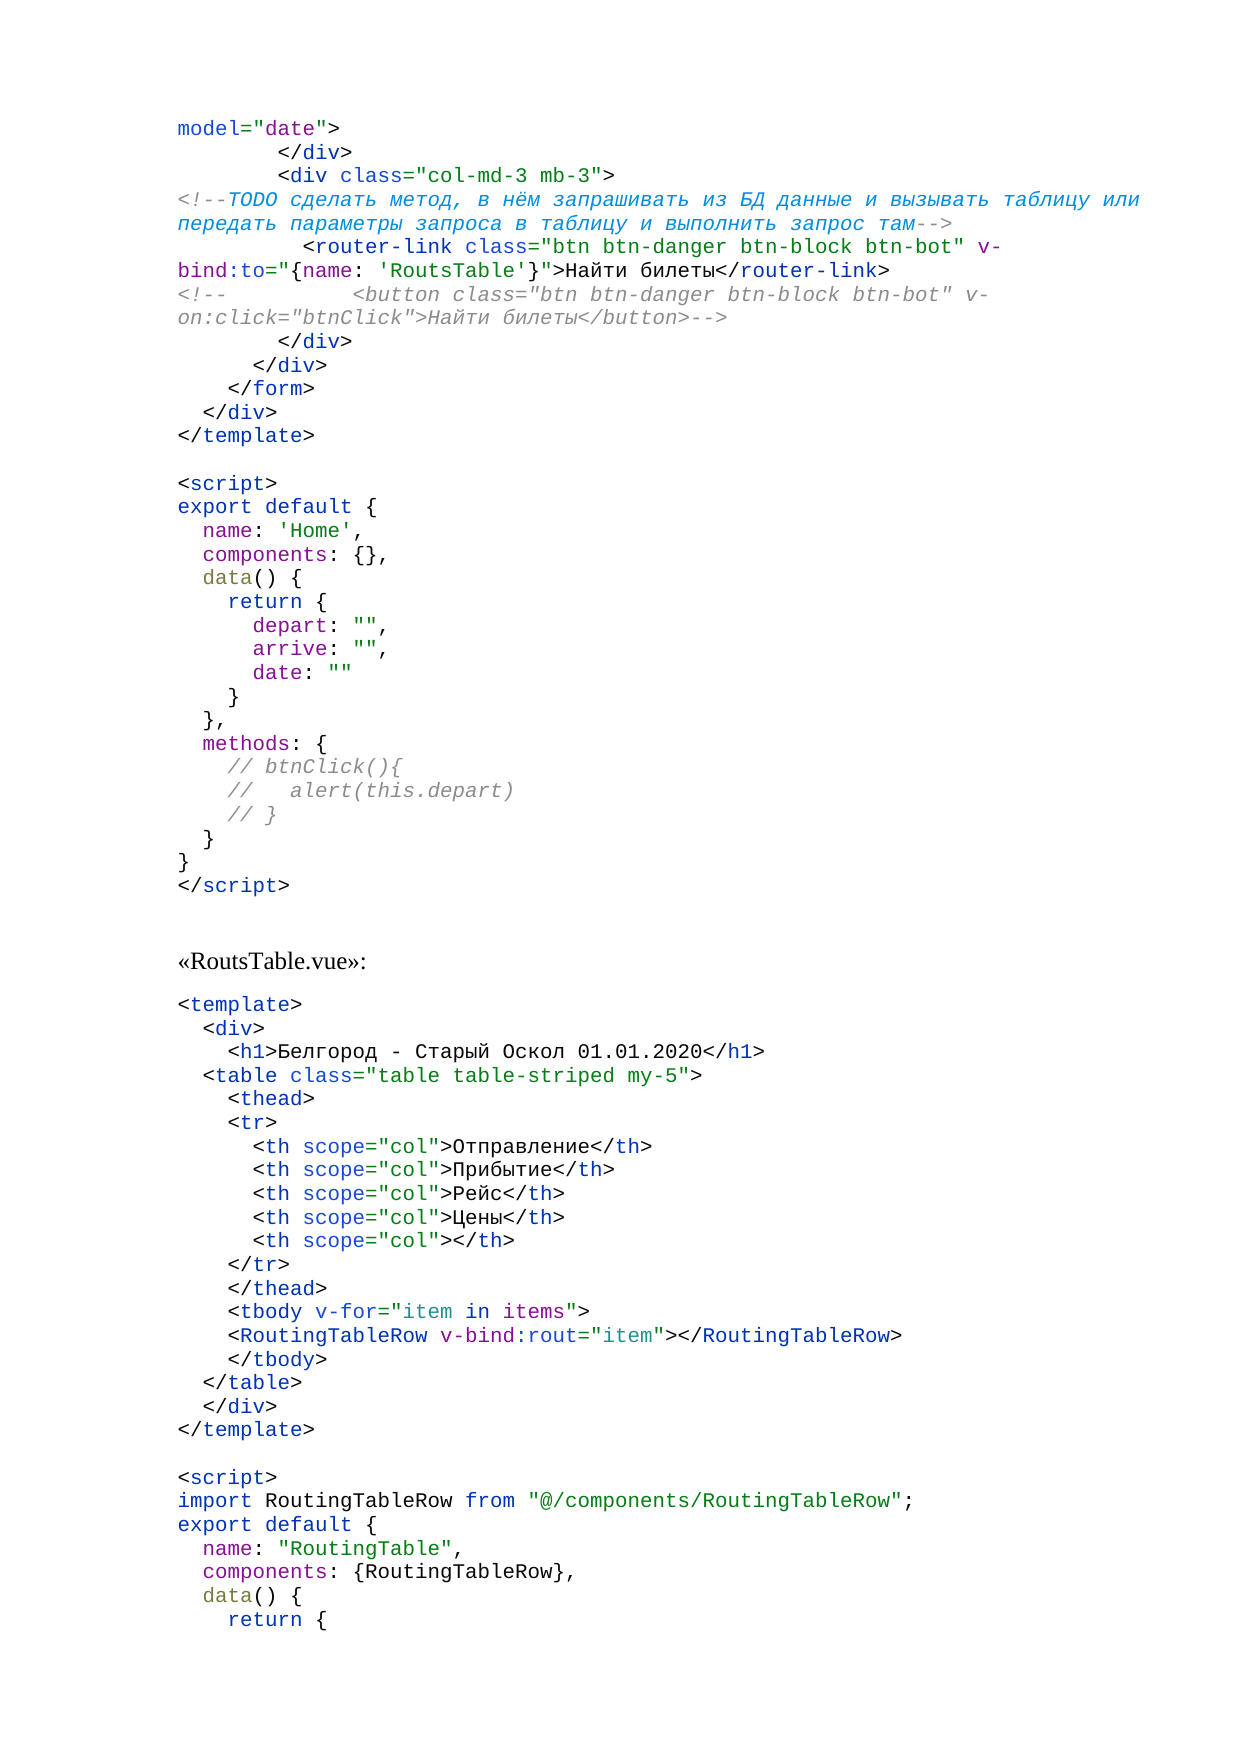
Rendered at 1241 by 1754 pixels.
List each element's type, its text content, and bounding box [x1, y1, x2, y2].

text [177, 118, 1152, 898]
text «RoutsTable.vue»: [177, 946, 1152, 975]
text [177, 994, 1152, 1632]
